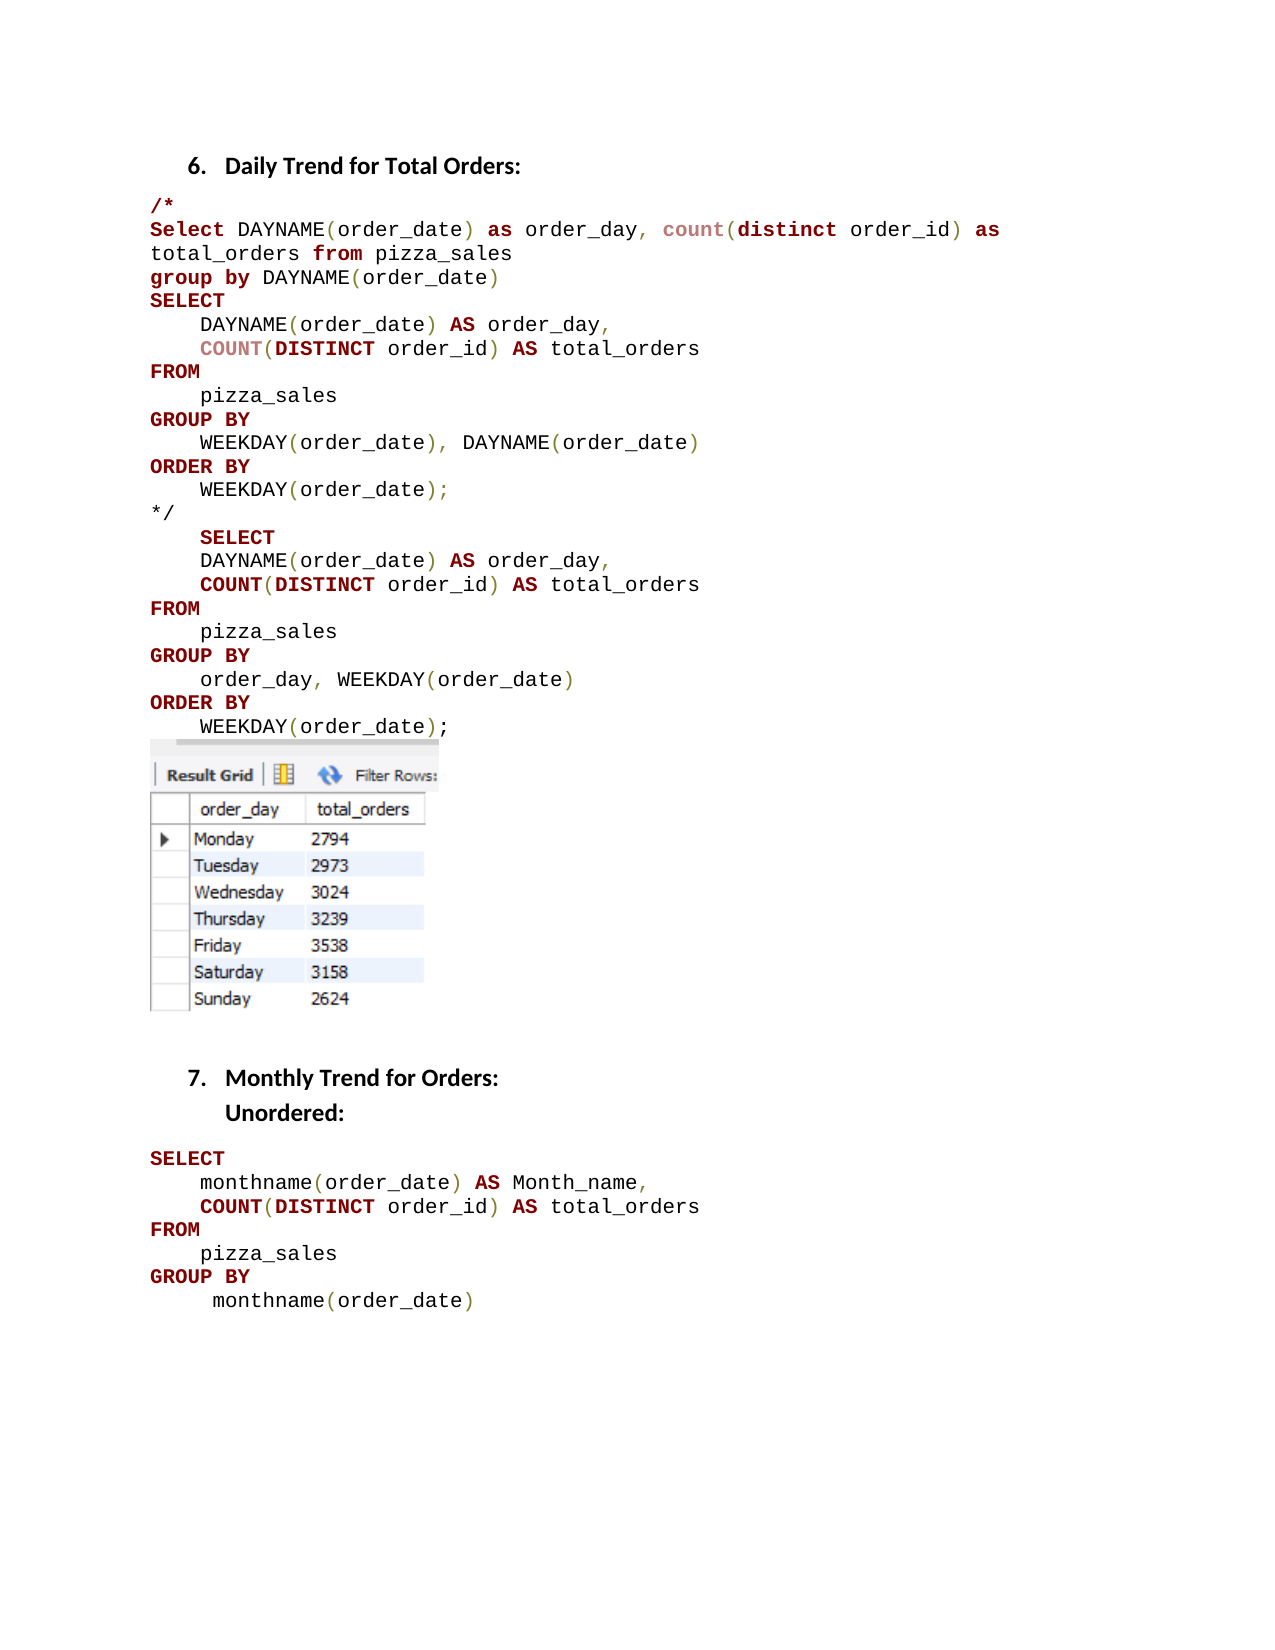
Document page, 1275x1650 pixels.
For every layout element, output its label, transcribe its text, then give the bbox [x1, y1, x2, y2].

text DAYNAME(order_date) AS order_day, [150, 314, 1125, 338]
text SELECT [150, 527, 1125, 550]
list Unordered: [225, 1097, 1125, 1127]
text pizza_sales [150, 621, 1125, 645]
text GROUP BY [150, 645, 1125, 669]
text */ [150, 503, 1125, 527]
text COUNT(DISTINCT order_id) AS total_orders [150, 338, 1125, 361]
text GROUP BY [150, 1267, 1125, 1290]
text pizza_sales [150, 385, 1125, 408]
text ORDER BY [150, 456, 1125, 479]
text COUNT(DISTINCT order_id) AS total_orders [150, 1196, 1125, 1219]
text SELECT [150, 1148, 1125, 1172]
list Monthly Trend for Orders: [187, 1062, 1125, 1092]
text ORDER BY [150, 692, 1125, 716]
text monthname(order_date) [150, 1290, 1125, 1314]
text monthname(order_date) AS Month_name, [150, 1172, 1125, 1196]
text WEEKDAY(order_date); [150, 479, 1125, 503]
text FROM [150, 1219, 1125, 1243]
text FROM [150, 361, 1125, 385]
text group by DAYNAME(order_date) [150, 267, 1125, 290]
text FROM [150, 598, 1125, 621]
text COUNT(DISTINCT order_id) AS total_orders [150, 574, 1125, 598]
text WEEKDAY(order_date), DAYNAME(order_date) [150, 432, 1125, 456]
text WEEKDAY(order_date); [150, 716, 1125, 739]
list Daily Trend for Total Orders: [187, 150, 1125, 181]
text pizza_sales [150, 1243, 1125, 1267]
text /* [150, 196, 1125, 219]
text Select DAYNAME(order_date) as order_day, count(distinct order_id) as total_orders from pizza_sales [150, 219, 1125, 267]
text GROUP BY [150, 408, 1125, 432]
text SELECT [150, 290, 1125, 314]
picture [150, 739, 439, 1038]
text order_day, WEEKDAY(order_date) [150, 669, 1125, 692]
text DAYNAME(order_date) AS order_day, [150, 550, 1125, 574]
